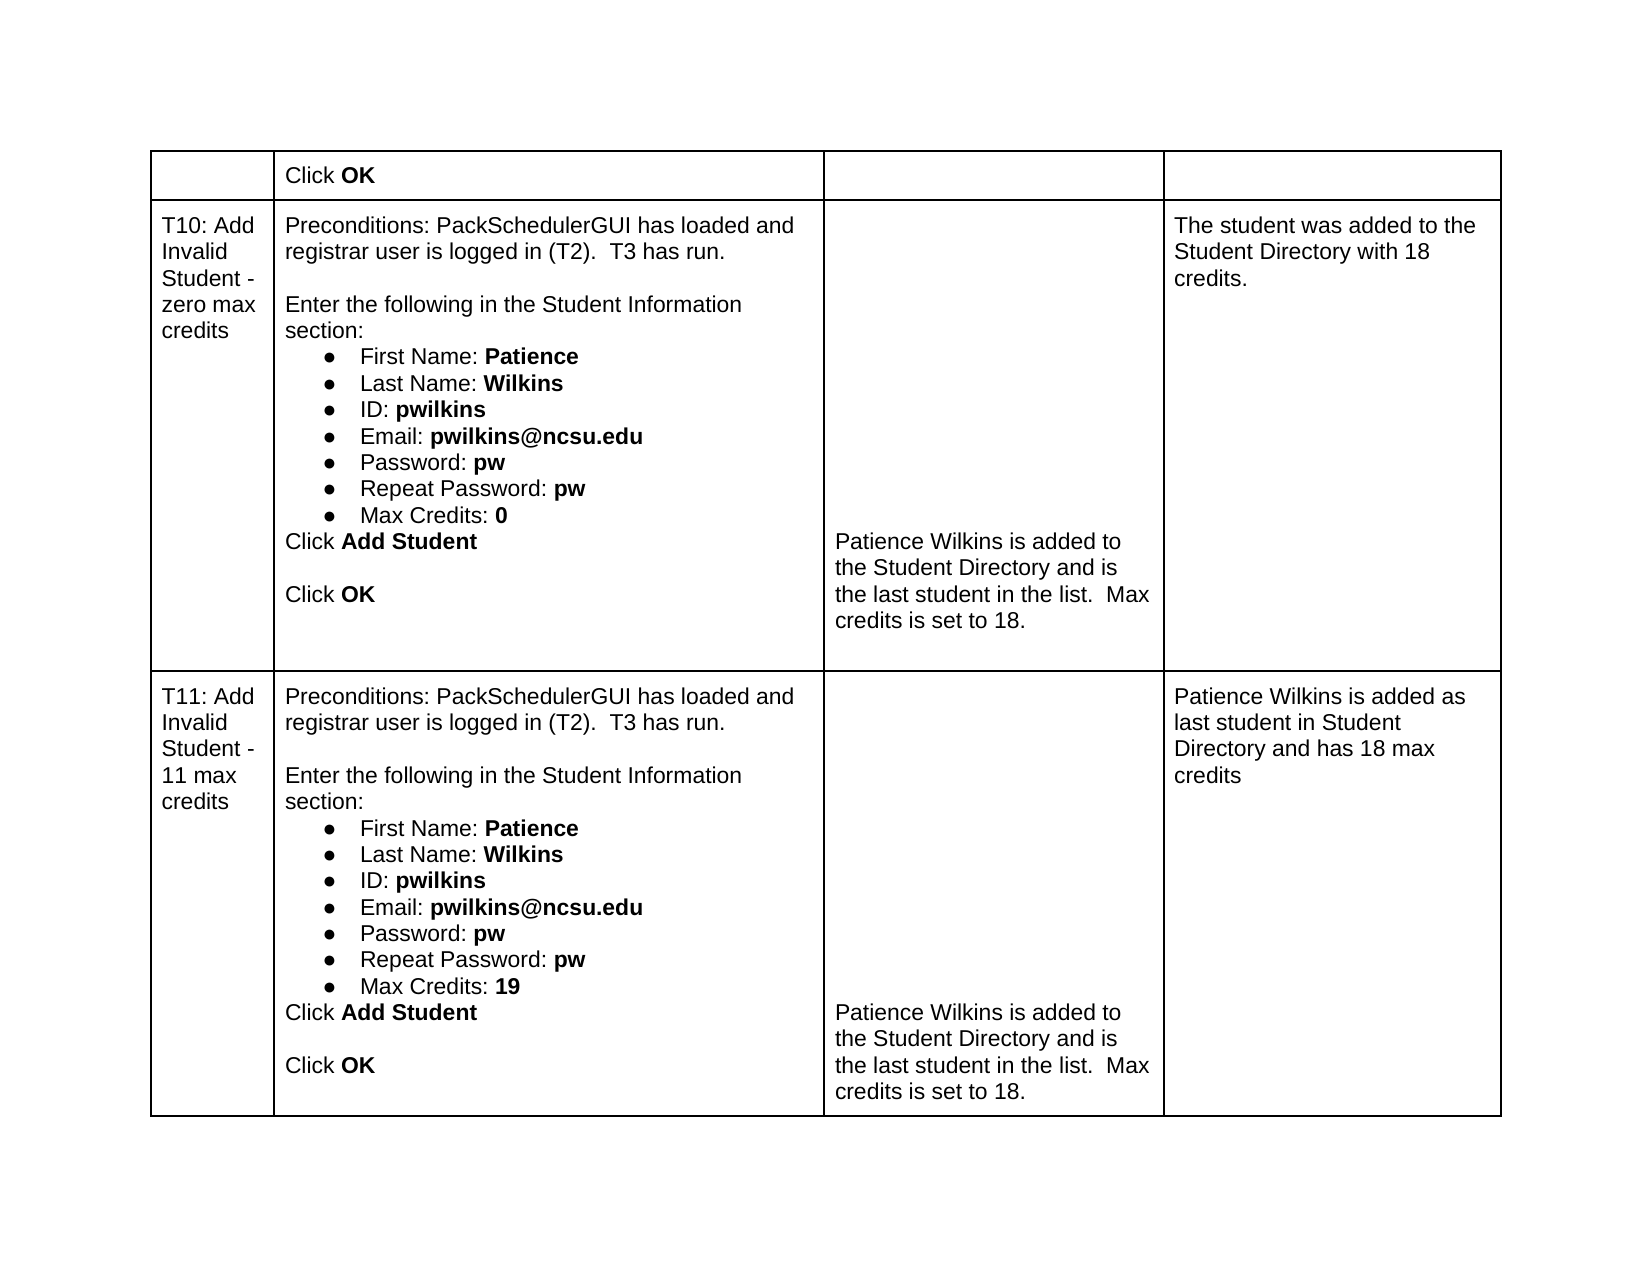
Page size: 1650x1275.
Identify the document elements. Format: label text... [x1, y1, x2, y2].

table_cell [1165, 672, 1500, 1115]
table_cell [275, 672, 823, 1115]
table_cell Preconditions: PackSchedulerGUI has loaded and registrar user is logged in (T2). T3 has run. Enter the following in the Student Information section: First Name: Patience Last Name: Wilkins ID: pwilkins Email: pwilkins@ncsu.edu Password: pw Repeat Password: pw Max Credits: 0 Click Add Student Click OK [275, 201, 823, 670]
table_cell T10: Add Invalid Student - zero max credits [152, 201, 273, 670]
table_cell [152, 672, 273, 1115]
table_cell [825, 152, 1163, 199]
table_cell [152, 152, 273, 199]
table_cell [1165, 152, 1500, 199]
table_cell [275, 152, 823, 199]
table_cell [825, 672, 1163, 1115]
table_cell Patience Wilkins is added to the Student Directory and is the last student in the list. Max credits is set to 18. [825, 201, 1163, 670]
table_cell The student was added to the Student Directory with 18 credits. [1165, 201, 1500, 670]
